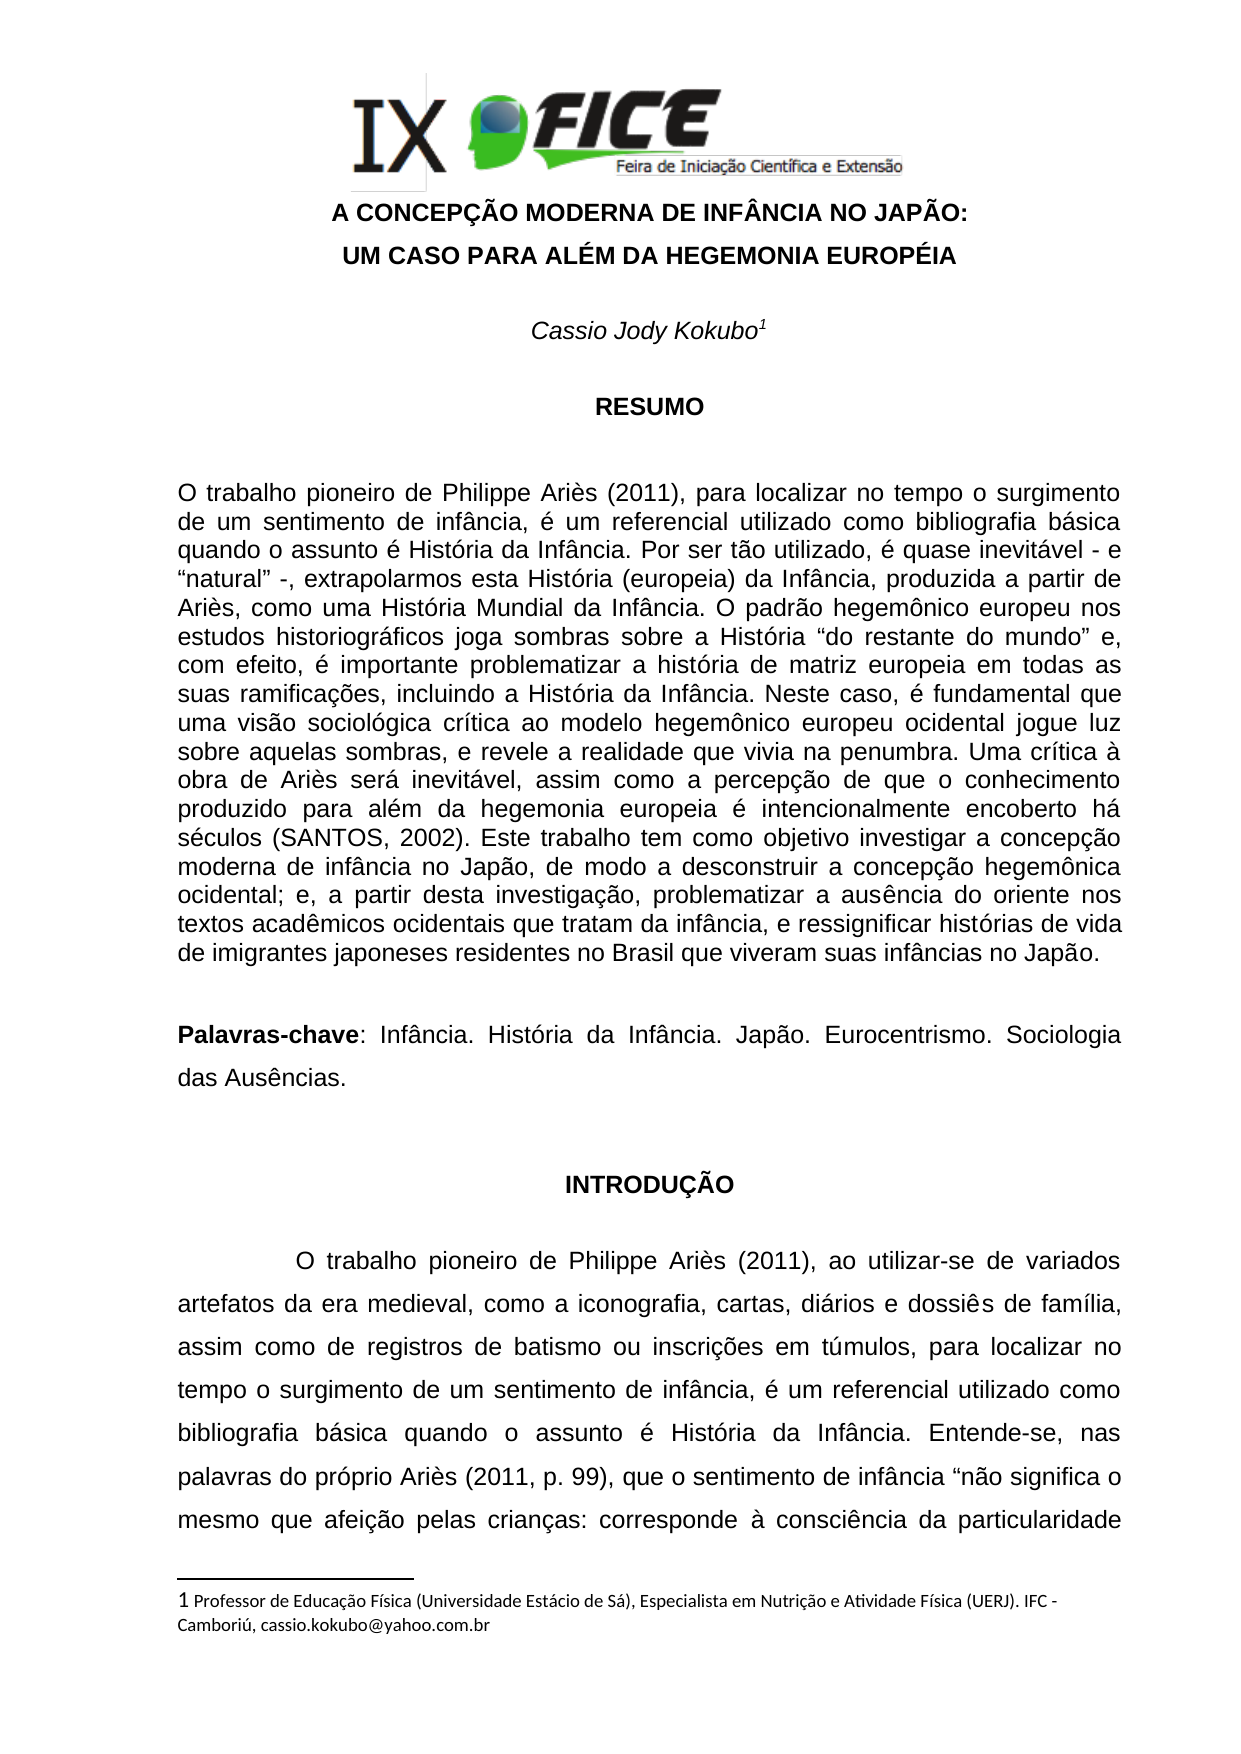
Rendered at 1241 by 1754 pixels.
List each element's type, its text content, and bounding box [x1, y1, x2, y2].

text Cassio Jody Kokubo [177, 316, 1122, 345]
picture [350, 73, 949, 198]
subtitle O trabalho pioneiro de Philippe Ariès (2011), para localizar no tempo o surgimento de um sentimento de infância, é um referencial utilizado como bibliografia básica quando o assunto é História da Infância. Por ser tão utilizado, é quase inevitável - e “natural” -, extrapolarmos esta História (europeia) da Infância, produzida a partir de Ariès, como uma História Mundial da Infância. O padrão hegemônico europeu nos estudos historiográficos joga sombras sobre a História “do restante do mundo” e, com efeito, é importante problematizar a história de matriz europeia em todas as suas ramificações, incluindo a História da Infância. Neste caso, é fundamental que uma visão sociológica crítica ao modelo hegemônico europeu ocidental jogue luz sobre aquelas sombras, e revele a realidade que vivia na penumbra. Uma crítica à obra de Ariès será inevitável, assim como a percepção de que o conhecimento produzido para além da hegemonia europeia é intencionalmente encoberto há séculos (SANTOS, 2002). Este trabalho tem como objetivo investigar a concepção moderna de infância no Japão, de modo a desconstruir a concepção hegemônica ocidental; e, a partir desta investigação, problematizar a ausência do oriente nos textos acadêmicos ocidentais que tratam da infância, e ressignificar histórias de vida de imigrantes japoneses residentes no Brasil que viveram suas infâncias no Japão. [177, 478, 1122, 966]
text Palavras-chave: Infância. História da Infância. Japão. Eurocentrismo. Sociologia das Ausências. [177, 1019, 1122, 1091]
subtitle UM CASO PARA ALÉM DA HEGEMONIA EUROPÉIA [177, 241, 1122, 269]
text A CONCEPÇÃO MODERNA DE INFÂNCIA NO JAPÃO: [177, 197, 1122, 226]
text RESUMO [177, 391, 1122, 420]
text INTRODUÇÃO [177, 1170, 1122, 1199]
